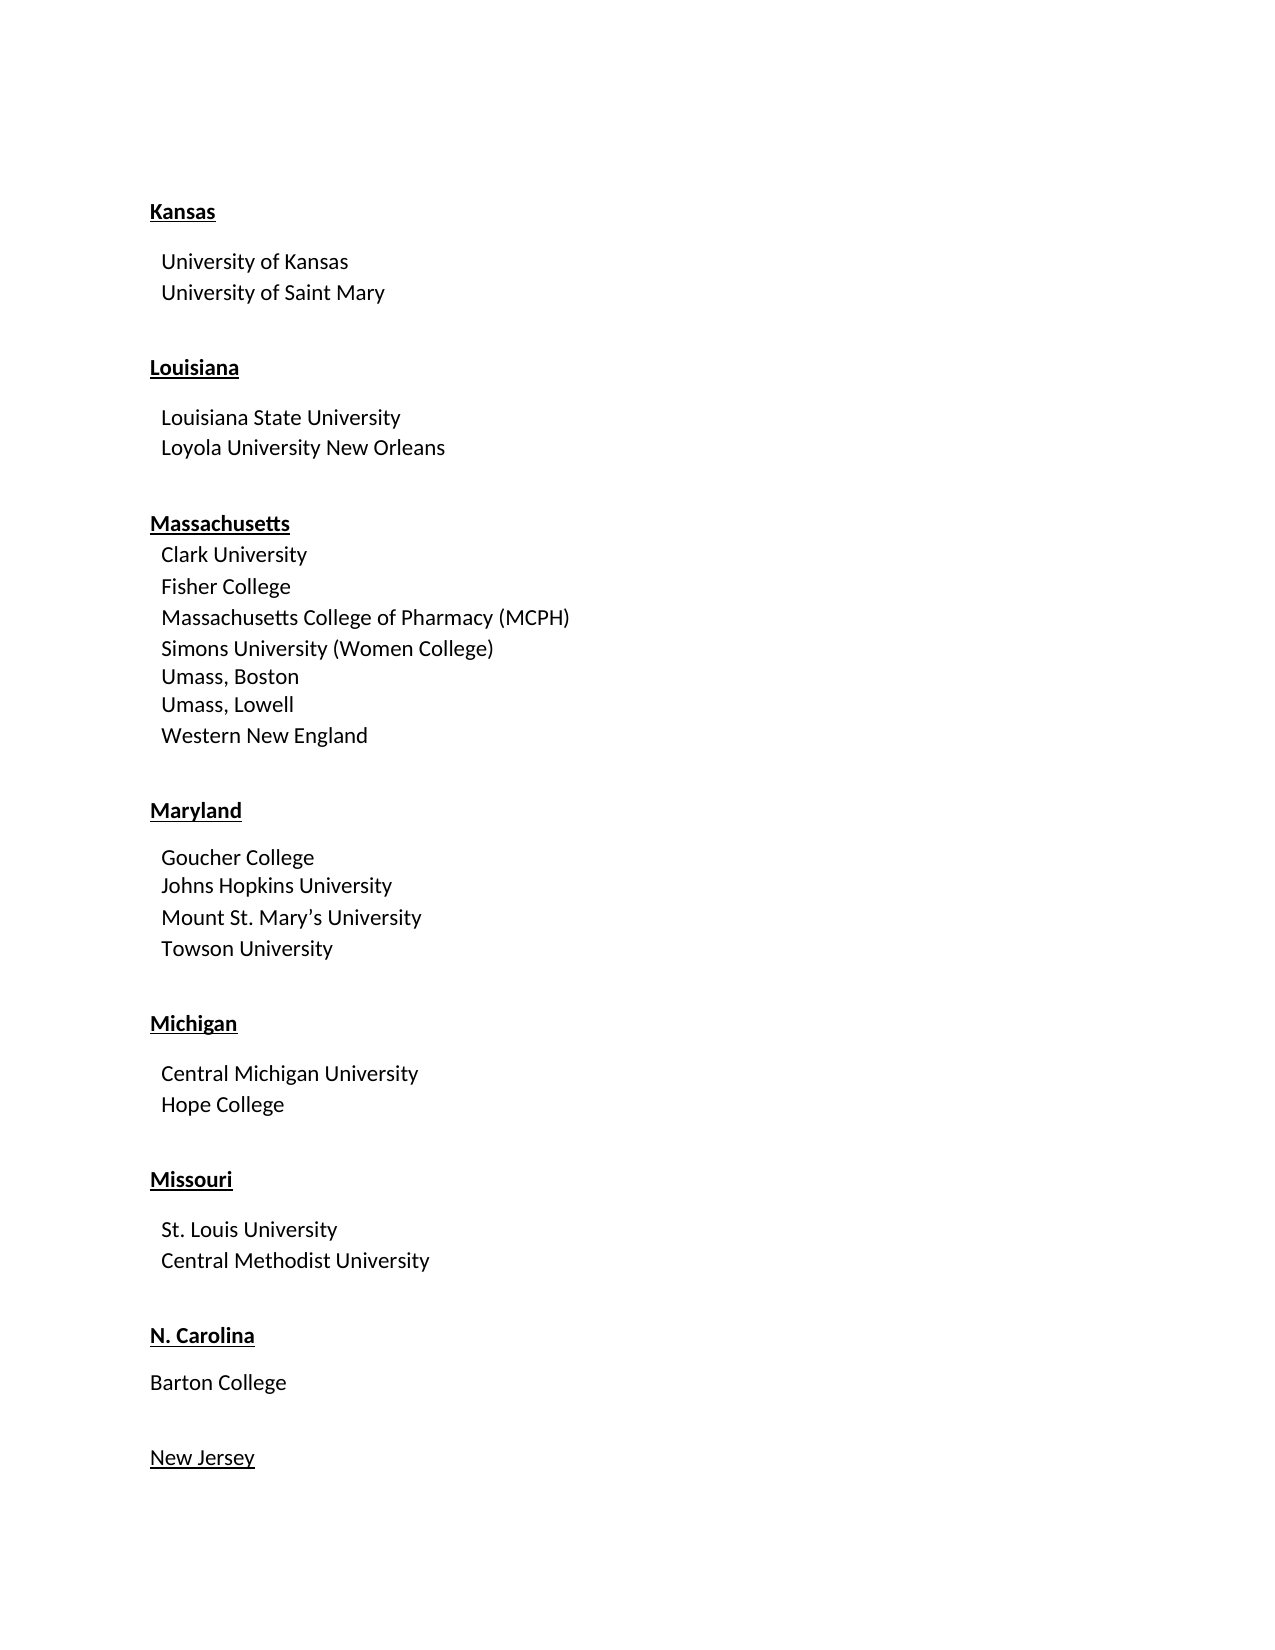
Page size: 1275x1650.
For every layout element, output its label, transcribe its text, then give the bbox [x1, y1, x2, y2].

table_cell Simons University (Women College) [150, 631, 609, 662]
table_cell Central Methodist University [150, 1243, 448, 1274]
table_header Central Michigan University [150, 1056, 448, 1087]
table_cell Western New England [150, 719, 609, 750]
table_header Goucher College Johns Hopkins University [150, 844, 448, 899]
table_header Clark University [150, 538, 609, 569]
text Louisiana [150, 353, 1125, 381]
text Massachusetts [150, 509, 1125, 537]
text Kansas [150, 197, 1125, 225]
table_cell University of Saint Mary [150, 275, 448, 306]
text N. Carolina [150, 1321, 1125, 1349]
table_header St. Louis University [150, 1212, 448, 1243]
table_cell Loyola University New Orleans [150, 431, 544, 462]
text Barton College [150, 1368, 1125, 1396]
table_cell Towson University [150, 931, 448, 962]
table_header Louisiana State University [150, 400, 544, 431]
text Maryland [150, 797, 1125, 824]
table_header University of Kansas [150, 244, 448, 275]
table_cell Mount St. Mary’s University [150, 900, 448, 931]
table_cell Umass, Boston Umass, Lowell [150, 663, 609, 718]
table_cell Hope College [150, 1087, 448, 1118]
text New Jersey [150, 1443, 1125, 1471]
text Missouri [150, 1165, 1125, 1193]
table_cell Fisher College [150, 569, 609, 600]
text Michigan [150, 1009, 1125, 1037]
table_cell Massachusetts College of Pharmacy (MCPH) [150, 600, 609, 631]
